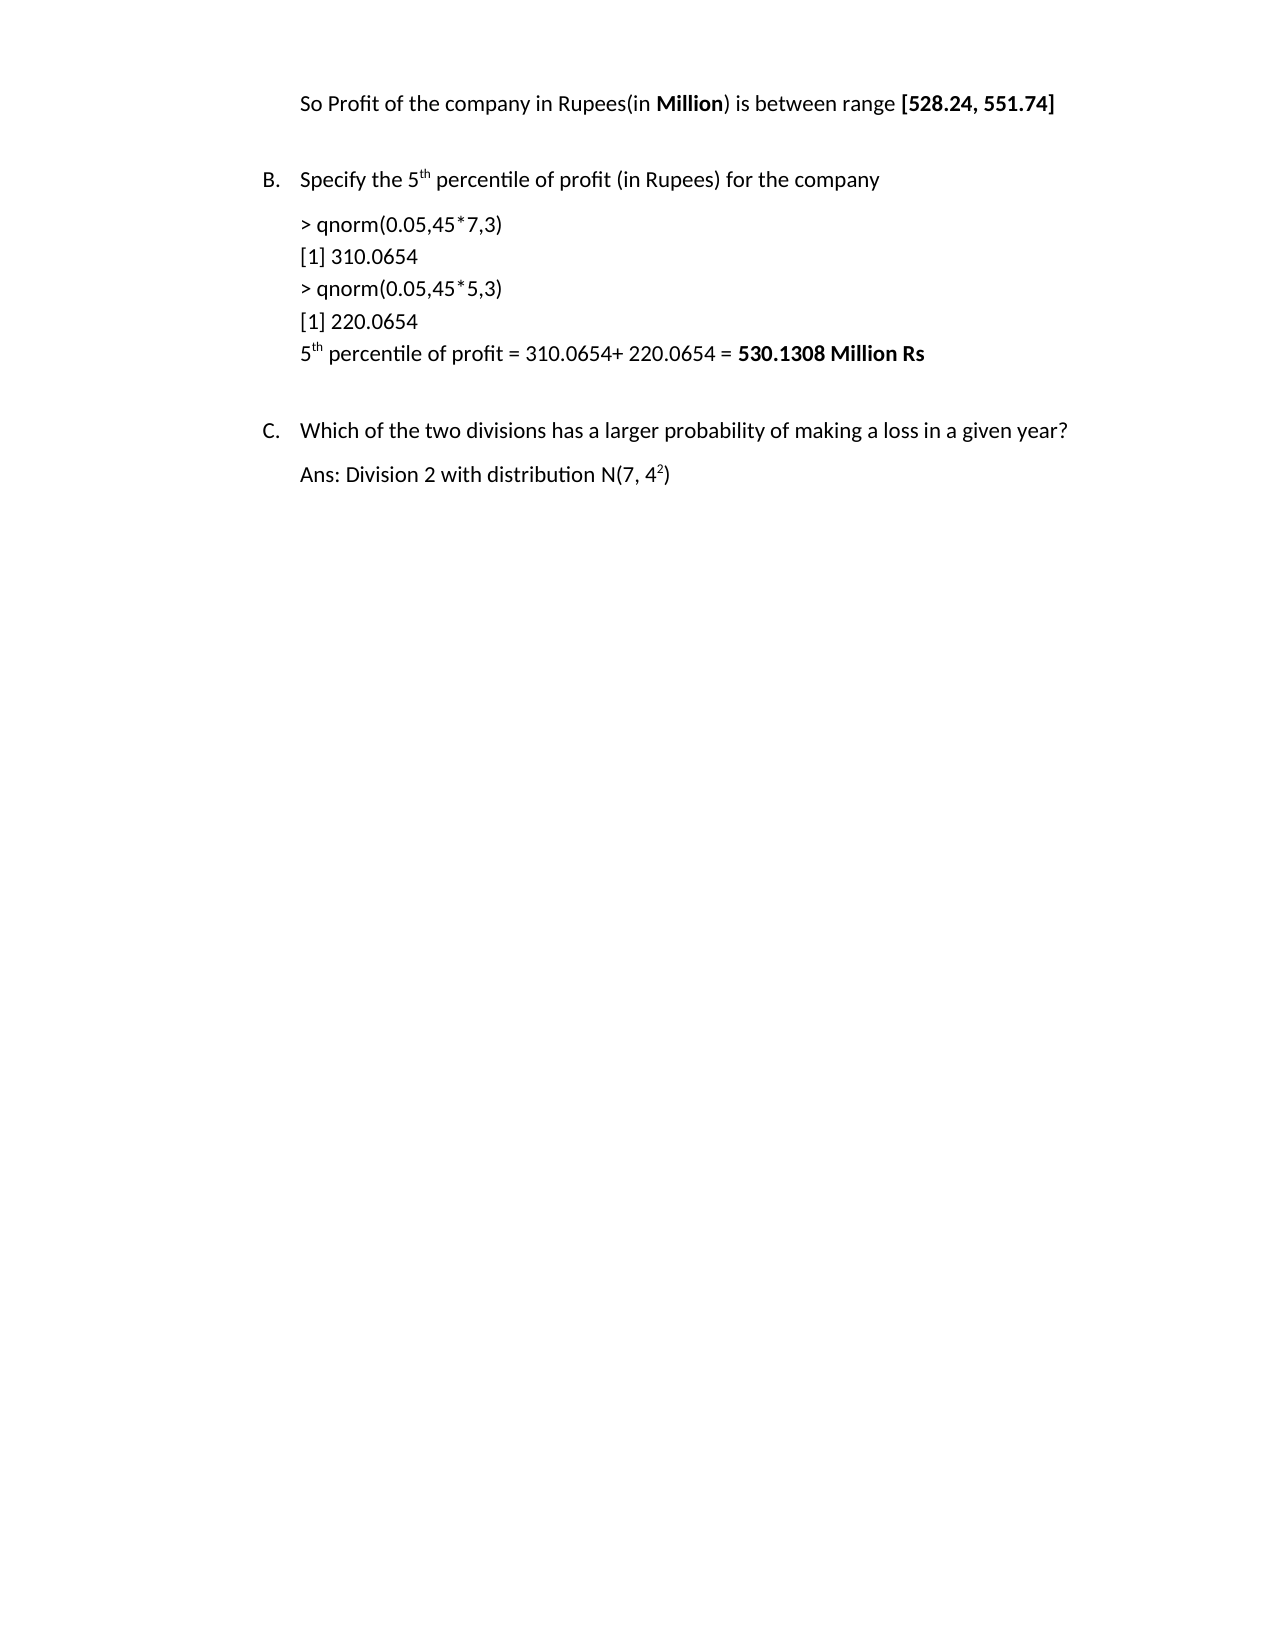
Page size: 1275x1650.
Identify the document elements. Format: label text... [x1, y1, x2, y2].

list Specify the 5th percentile of profit (in Rupees) for the company [262, 166, 1087, 193]
list > qnorm(0.05,45*7,3) [300, 210, 1087, 238]
list Which of the two divisions has a larger probability of making a loss in a given year? [262, 416, 1087, 444]
list Ans: Division 2 with distribution N(7, 42) [300, 461, 1087, 488]
list [1] 220.0654 [300, 307, 1087, 335]
list > qnorm(0.05,45*5,3) [300, 274, 1087, 303]
list So Profit of the company in Rupees(in Million) is between range [528.24, 551.74] [300, 89, 1087, 117]
list 5th percentile of profit = 310.0654+ 220.0654 = 530.1308 Million Rs [300, 339, 1087, 367]
list [1] 310.0654 [300, 242, 1087, 270]
